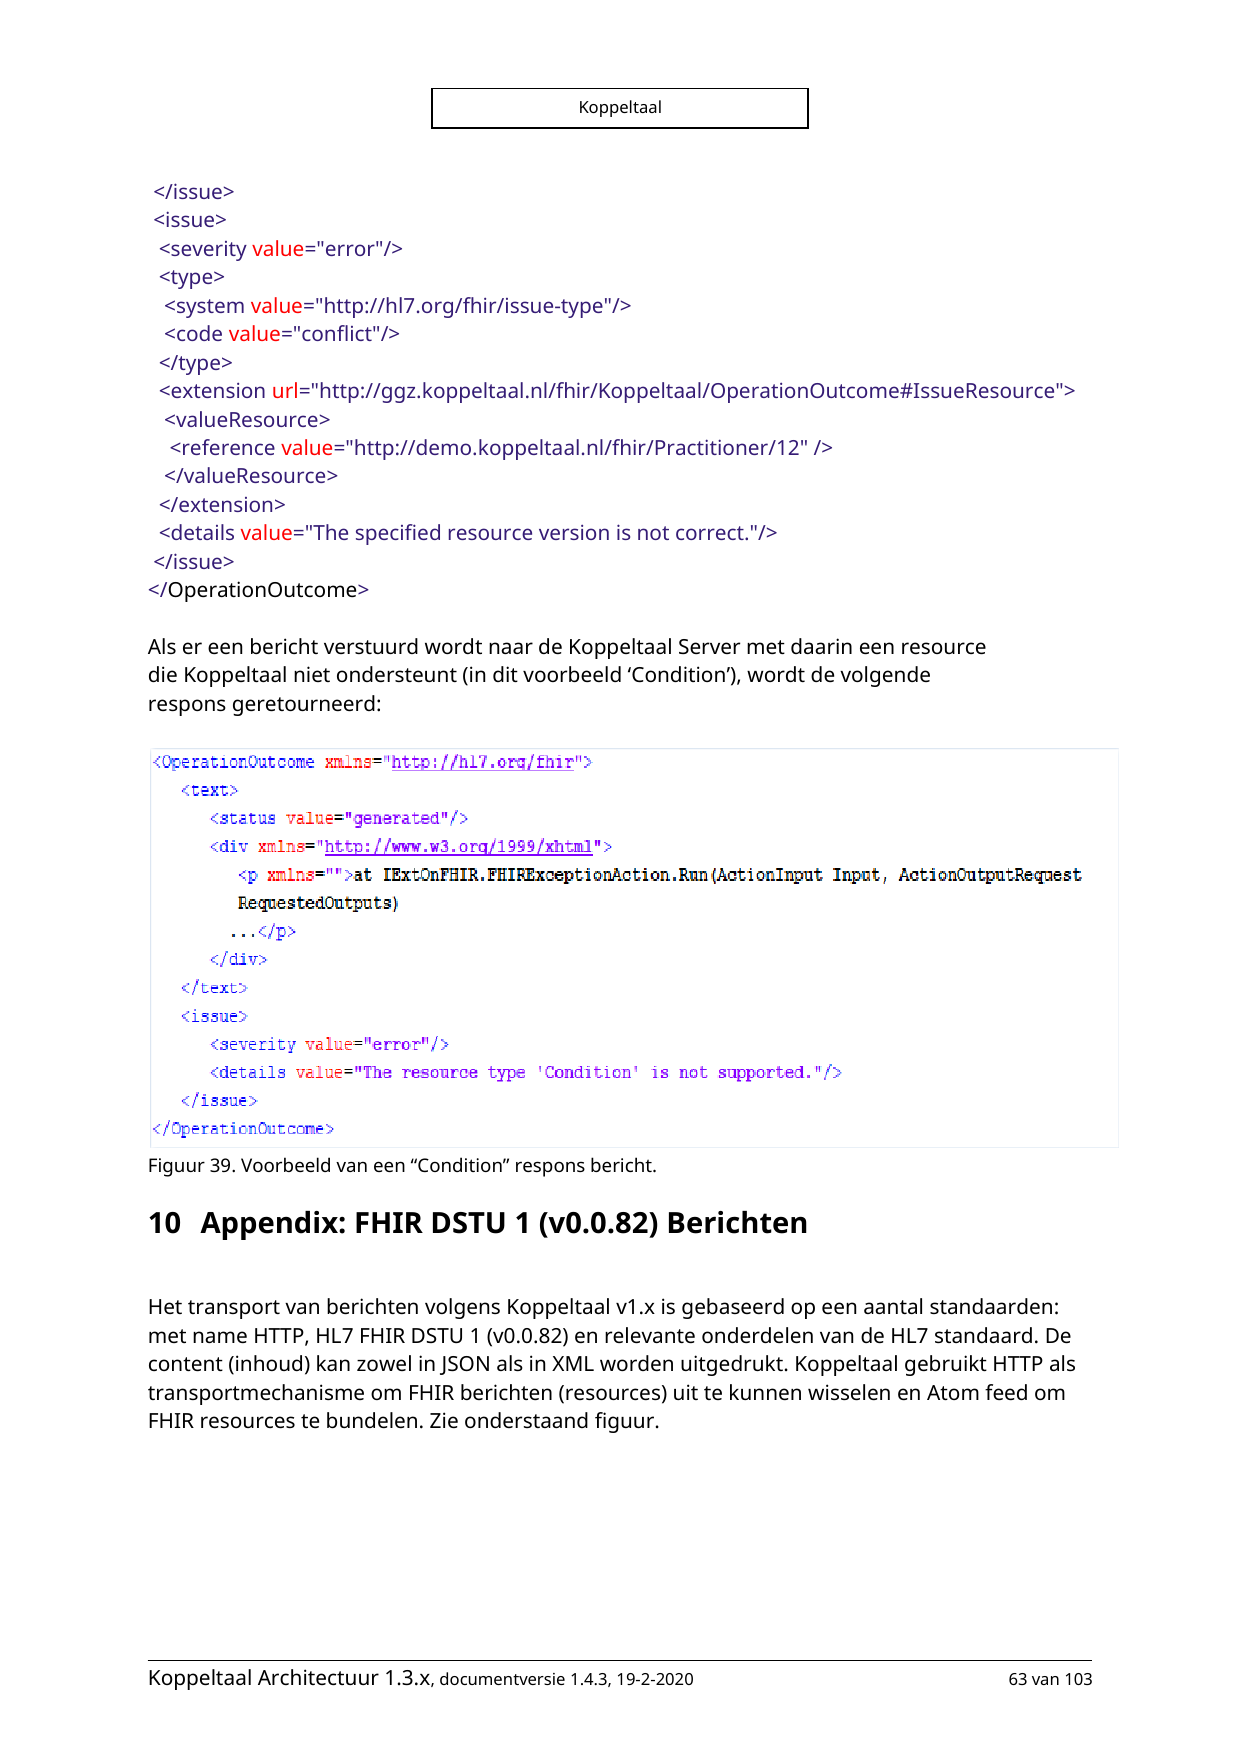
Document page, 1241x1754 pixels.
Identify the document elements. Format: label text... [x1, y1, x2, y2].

text </OperationOutcome> [148, 575, 1092, 604]
text Het transport van berichten volgens Koppeltaal v1.x is gebaseerd op een aantal standaarden: met name HTTP, HL7 FHIR DSTU 1 (v0.0.82) en relevante onderdelen van de HL7 standaard. De content (inhoud) kan zowel in JSON als in XML worden uitgedrukt. Koppeltaal gebruikt HTTP als transportmechanisme om FHIR berichten (resources) uit te kunnen wisselen en Atom feed om FHIR resources te bundelen. Zie onderstaand figuur. [148, 1292, 1092, 1435]
text <details value="The specified resource version is not correct."/> [148, 518, 1092, 547]
text die Koppeltaal niet ondersteunt (in dit voorbeeld ‘Condition’), wordt de volgende [148, 661, 1092, 689]
text Figuur 39. Voorbeeld van een “Condition” respons bericht. [148, 1152, 1092, 1178]
text <code value="conflict"/> [148, 319, 1092, 348]
subtitle Appendix: FHIR DSTU 1 (v0.0.82) Berichten [148, 1203, 1092, 1242]
text respons geretourneerd: [148, 689, 1092, 717]
text <valueResource> [148, 405, 1092, 433]
text </extension> [148, 490, 1092, 518]
text <type> [148, 262, 1092, 291]
text </issue> [148, 177, 1092, 206]
picture [156, 754, 1117, 1146]
text <issue> [148, 206, 1092, 234]
text </valueResource> [148, 462, 1092, 490]
text <severity value="error"/> [148, 234, 1092, 262]
text <extension url="http://ggz.koppeltaal.nl/fhir/Koppeltaal/OperationOutcome#IssueResource"> [148, 376, 1092, 405]
text <system value="http://hl7.org/fhir/issue-type"/> [148, 291, 1092, 319]
text </issue> [148, 547, 1092, 575]
text <reference value="http://demo.koppeltaal.nl/fhir/Practitioner/12" /> [148, 433, 1092, 462]
text Als er een bericht verstuurd wordt naar de Koppeltaal Server met daarin een resource [148, 632, 1092, 661]
text </type> [148, 348, 1092, 376]
